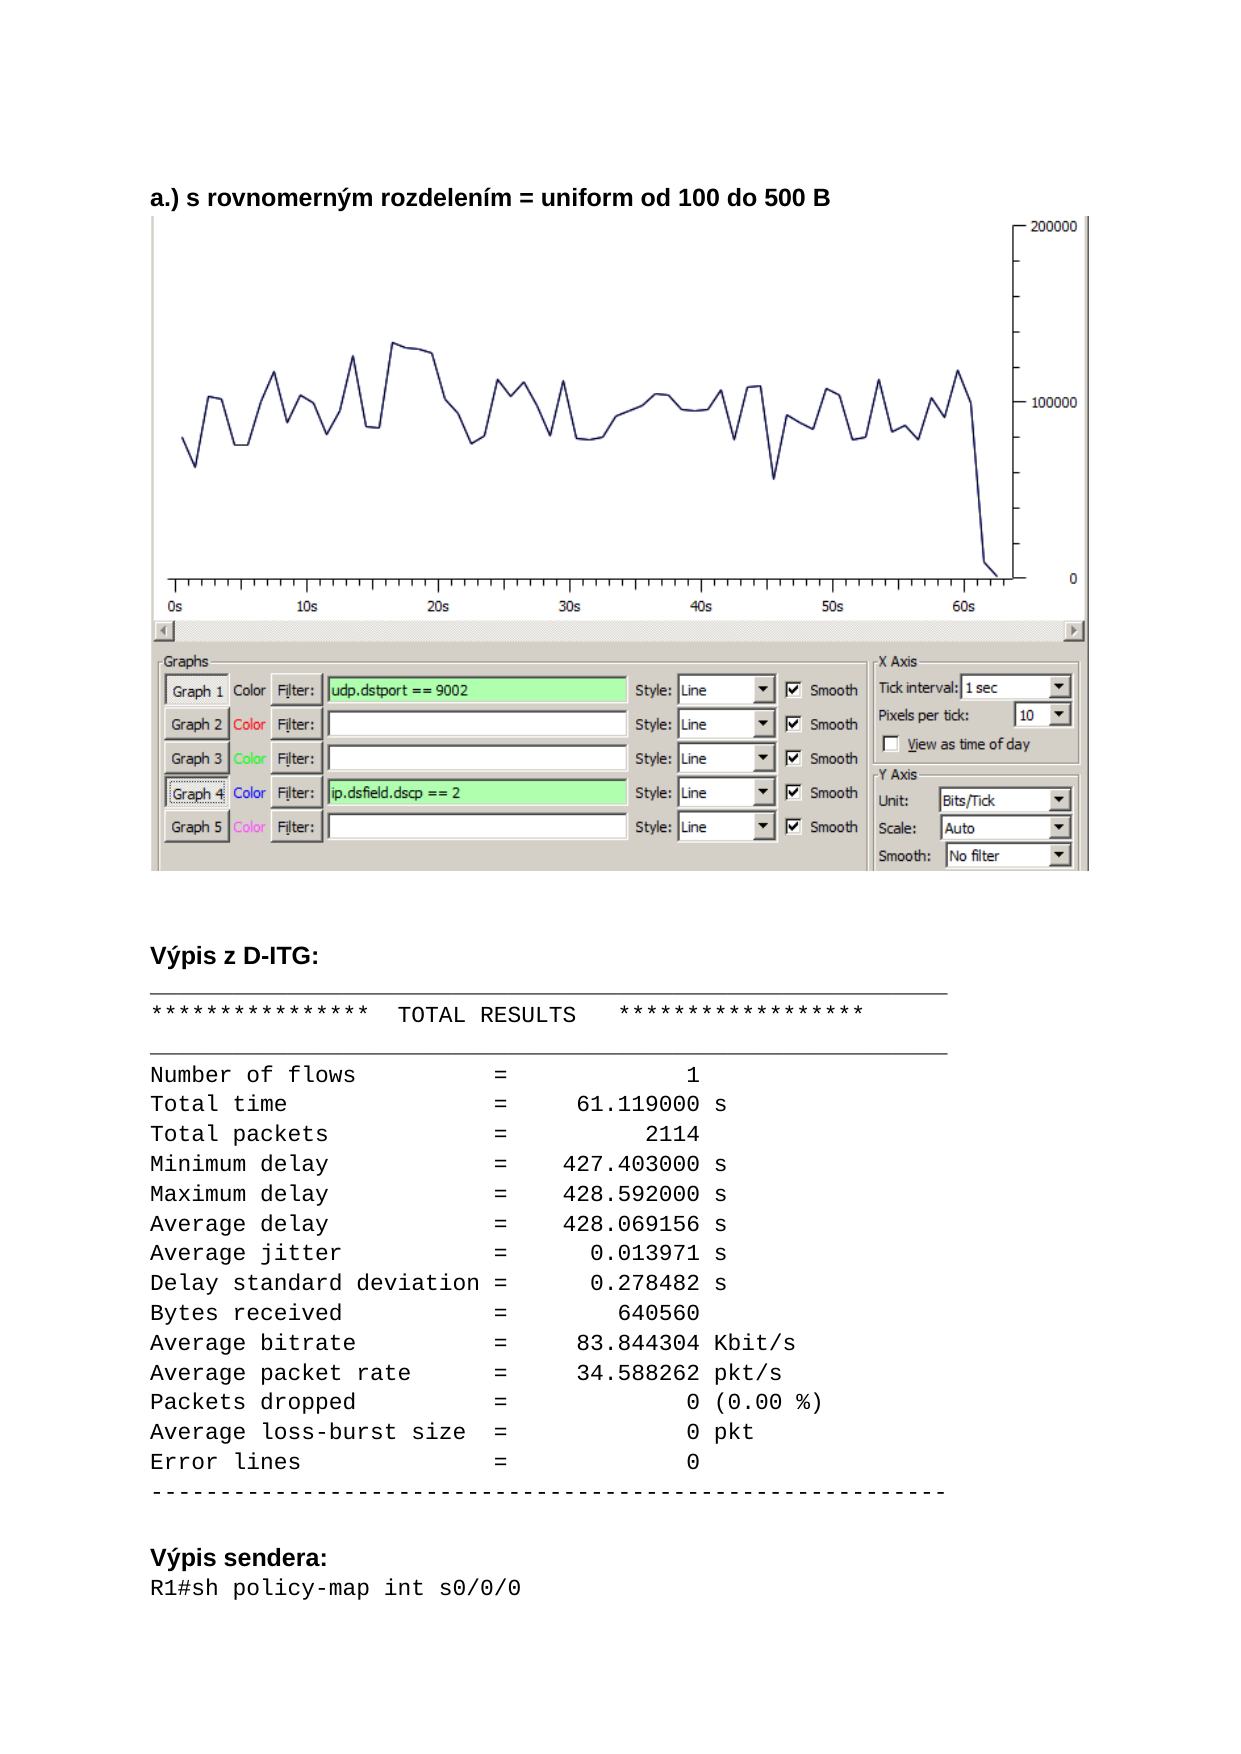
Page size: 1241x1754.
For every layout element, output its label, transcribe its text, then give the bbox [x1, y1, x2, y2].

text Average jitter = 0.013971 s [150, 1242, 1090, 1268]
text **************** TOTAL RESULTS ****************** [150, 1003, 1090, 1029]
text Minimum delay = 427.403000 s [150, 1152, 1090, 1178]
text Výpis z D-ITG: [150, 941, 1090, 969]
text Packets dropped = 0 (0.00 %) [150, 1391, 1090, 1417]
text Error lines = 0 [150, 1450, 1090, 1476]
text __________________________________________________________ [150, 1033, 1090, 1059]
text Maximum delay = 428.592000 s [150, 1182, 1090, 1208]
text __________________________________________________________ [150, 974, 1090, 999]
text Number of flows = 1 [150, 1063, 1090, 1089]
text Total packets = 2114 [150, 1123, 1090, 1148]
text Average packet rate = 34.588262 pkt/s [150, 1361, 1090, 1387]
text Average loss-burst size = 0 pkt [150, 1421, 1090, 1446]
picture [150, 216, 1089, 871]
text Total time = 61.119000 s [150, 1093, 1090, 1119]
text R1#sh policy-map int s0/0/0 [150, 1576, 1090, 1602]
text Výpis sendera: [150, 1543, 1090, 1572]
text a.) s rovnomerným rozdelením = uniform od 100 do 500 B [150, 183, 1090, 212]
text Average delay = 428.069156 s [150, 1212, 1090, 1238]
text Delay standard deviation = 0.278482 s [150, 1272, 1090, 1297]
text ---------------------------------------------------------- [150, 1480, 1090, 1506]
text Average bitrate = 83.844304 Kbit/s [150, 1331, 1090, 1357]
text Bytes received = 640560 [150, 1301, 1090, 1327]
